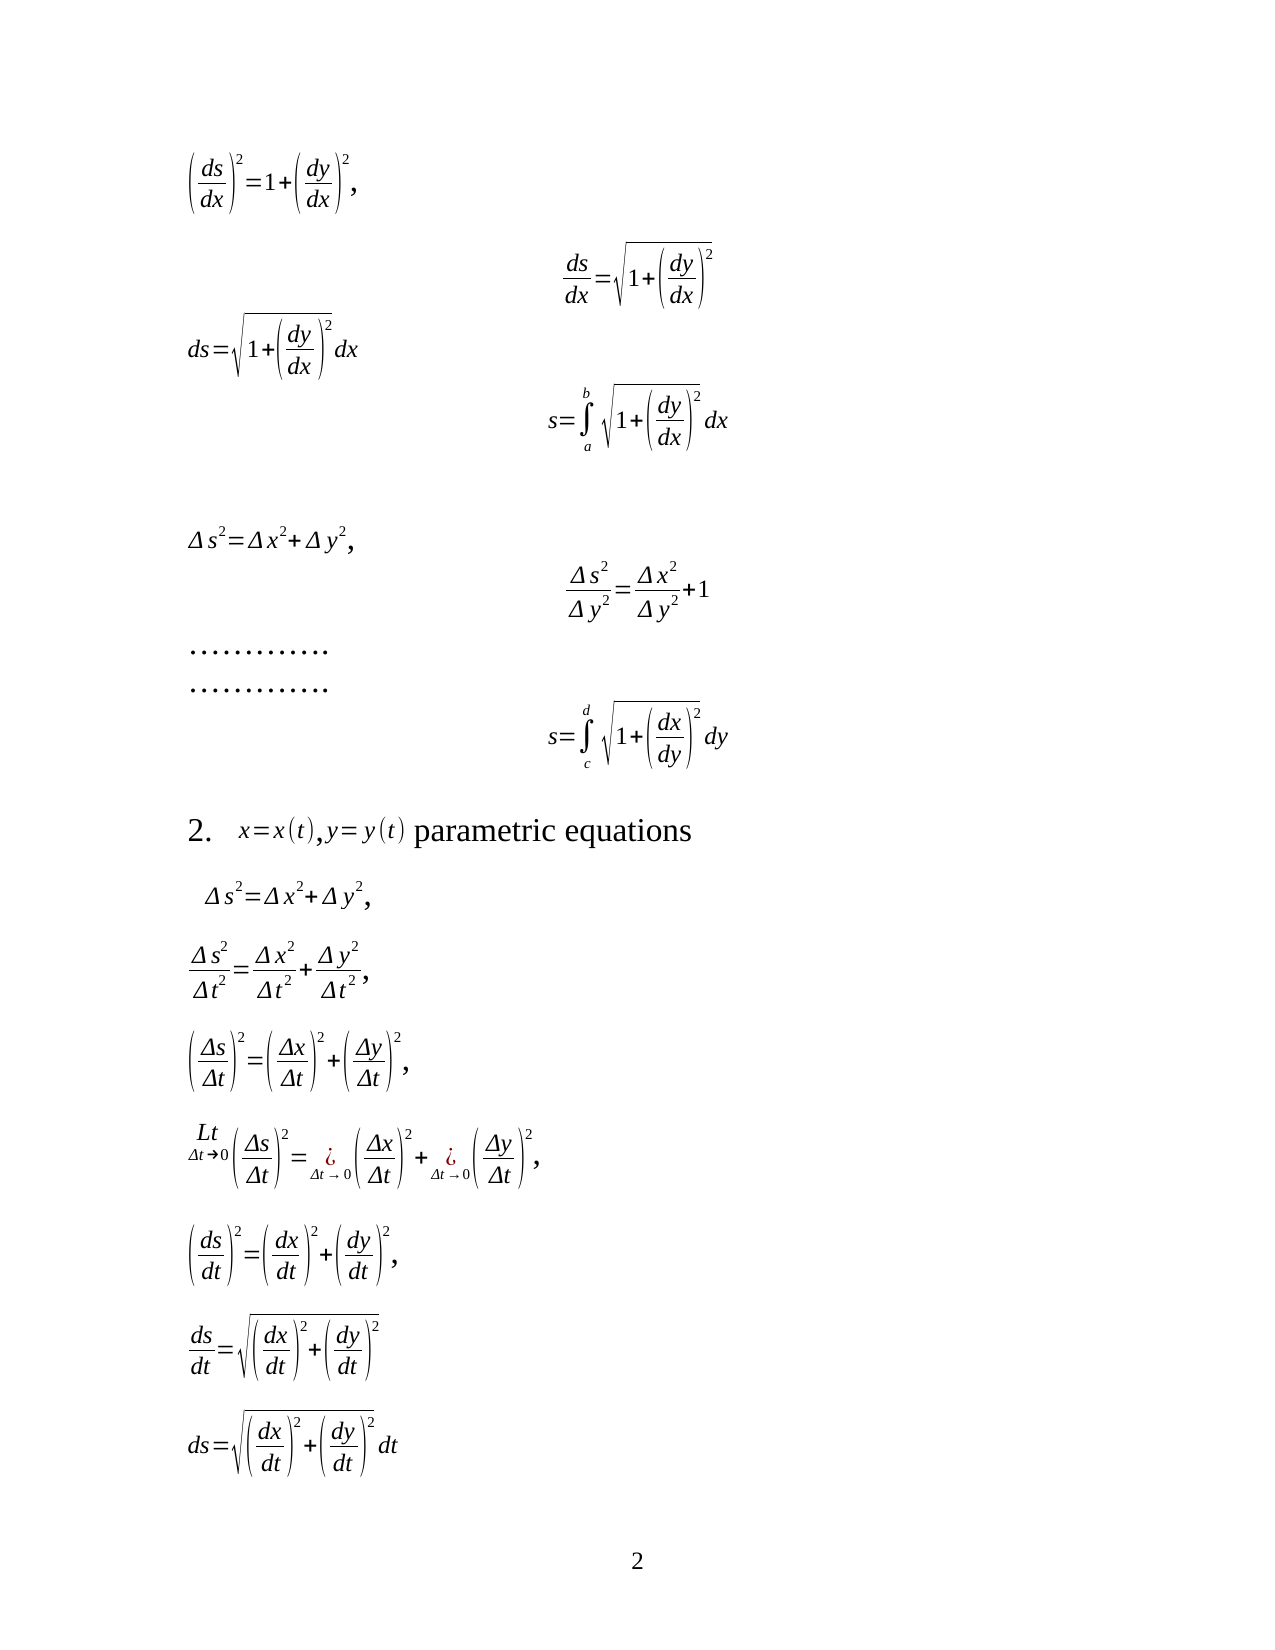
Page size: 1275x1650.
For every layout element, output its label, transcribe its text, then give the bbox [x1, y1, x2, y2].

text , [187, 1119, 1087, 1197]
text …………. [187, 623, 1087, 661]
text , [187, 874, 1087, 912]
text 2. , parametric equations [187, 811, 1087, 849]
text , [187, 937, 1087, 1003]
text , [187, 1028, 1087, 1094]
text , [187, 1222, 1087, 1287]
text …………. [187, 661, 1087, 699]
text , [187, 150, 1087, 216]
text , [187, 518, 1087, 557]
